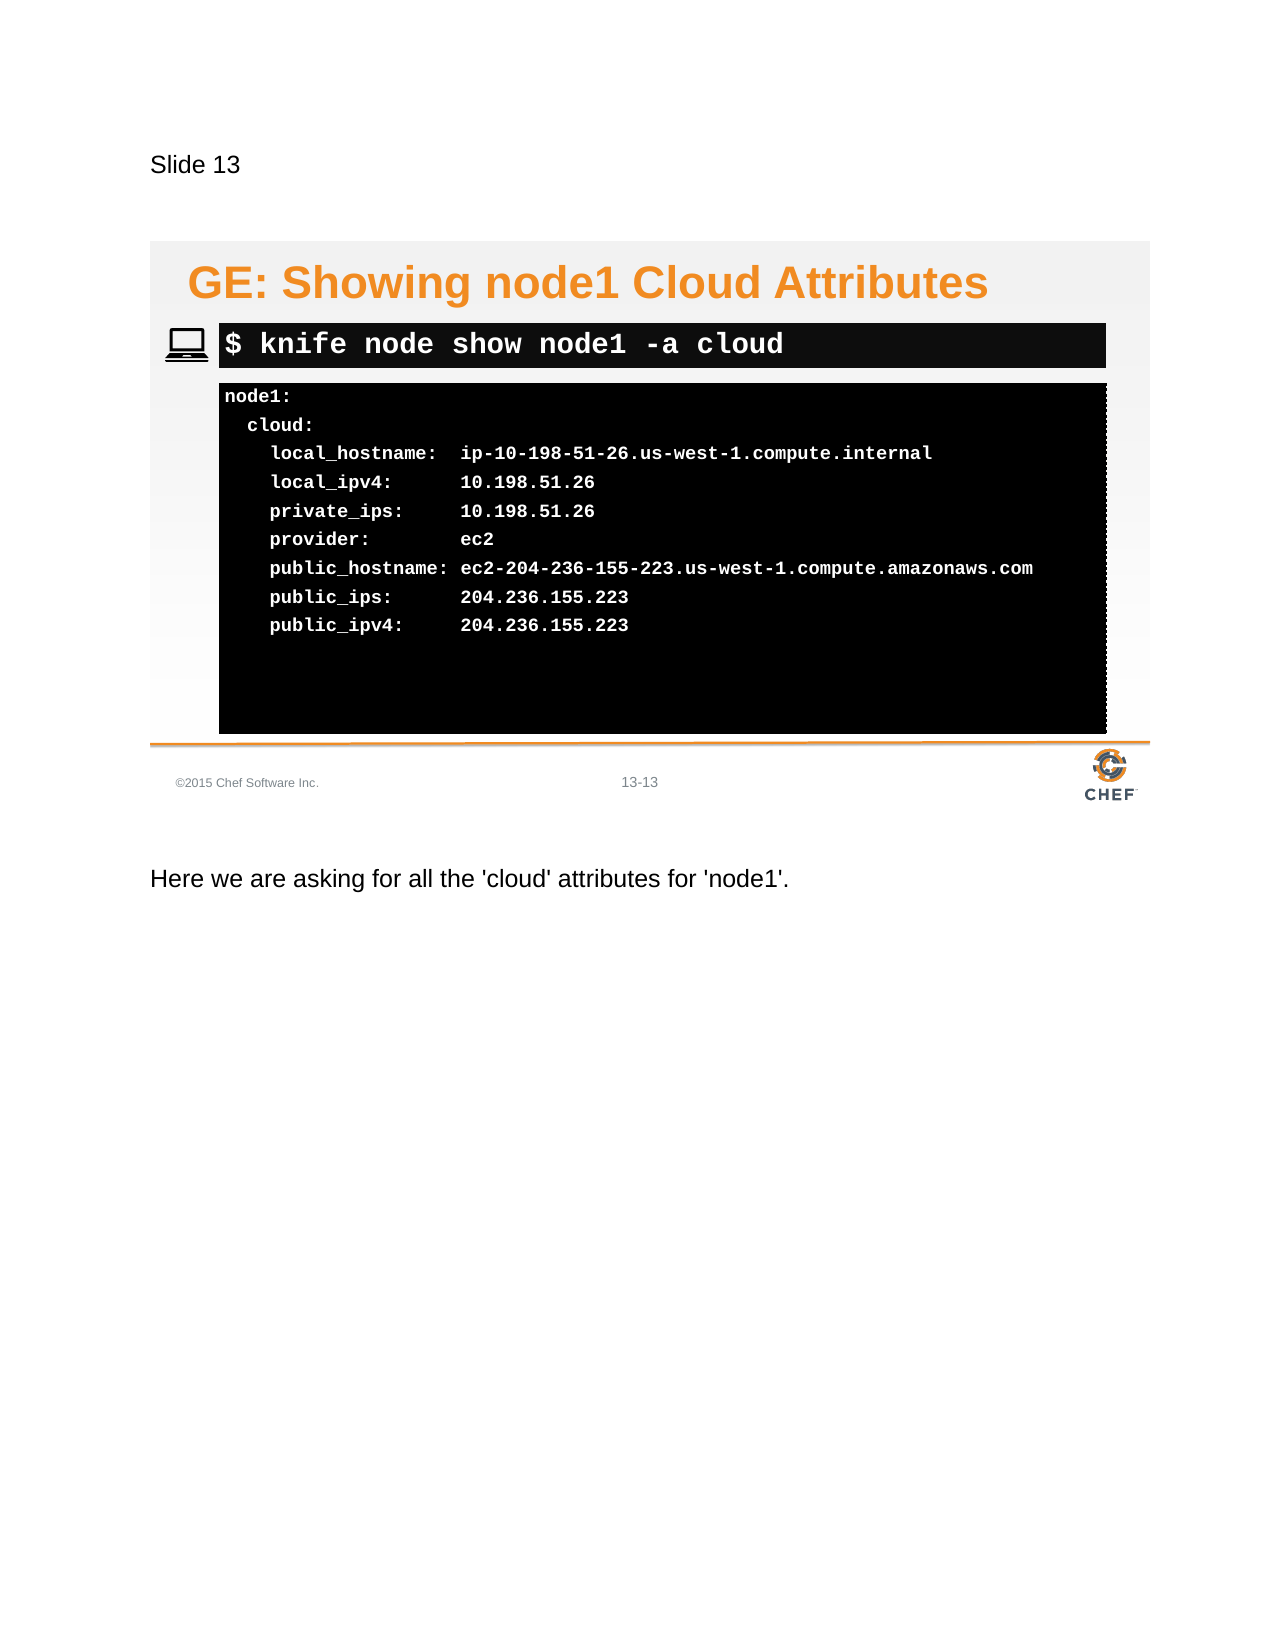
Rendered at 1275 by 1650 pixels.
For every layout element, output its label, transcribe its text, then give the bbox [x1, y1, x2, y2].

text Slide 13 [150, 150, 1125, 179]
text Here we are asking for all the 'cloud' attributes for 'node1'. [150, 864, 1125, 893]
